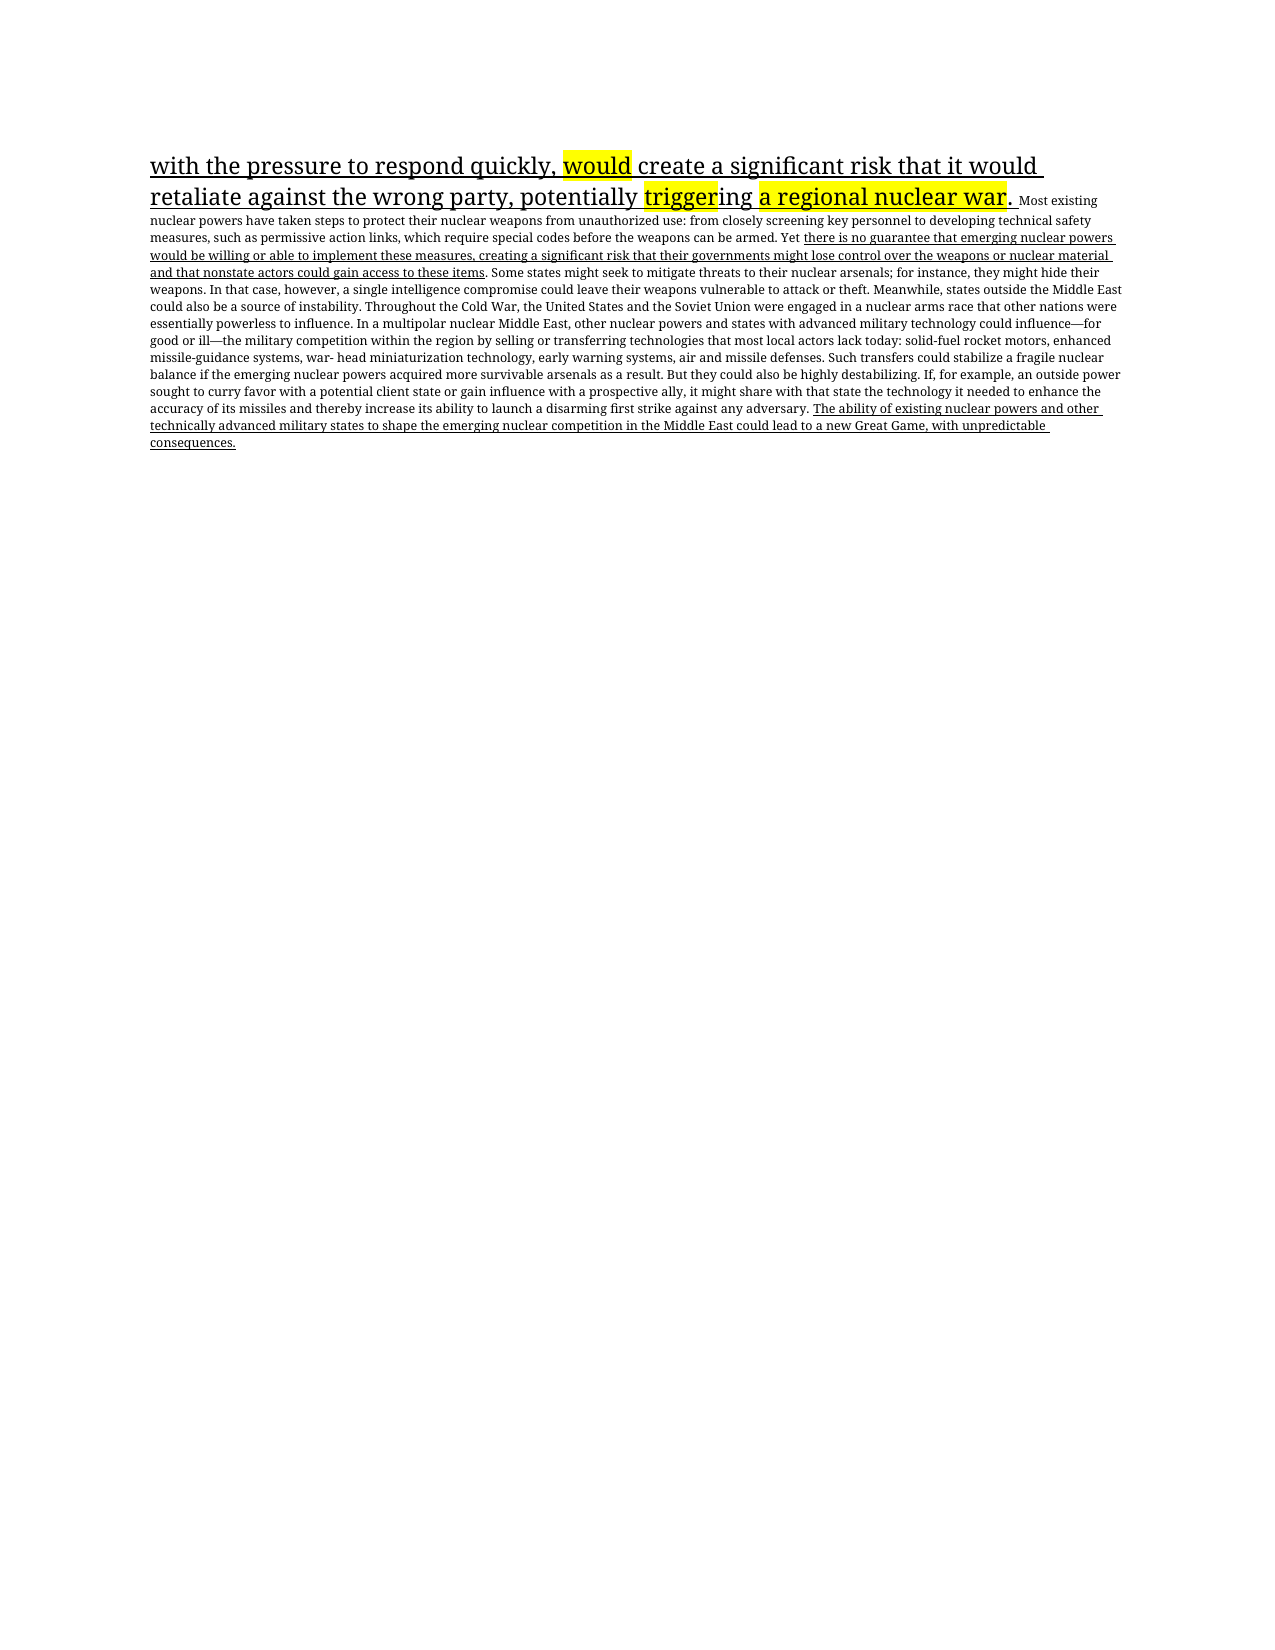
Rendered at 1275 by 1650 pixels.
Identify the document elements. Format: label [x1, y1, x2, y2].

text [150, 150, 1125, 452]
